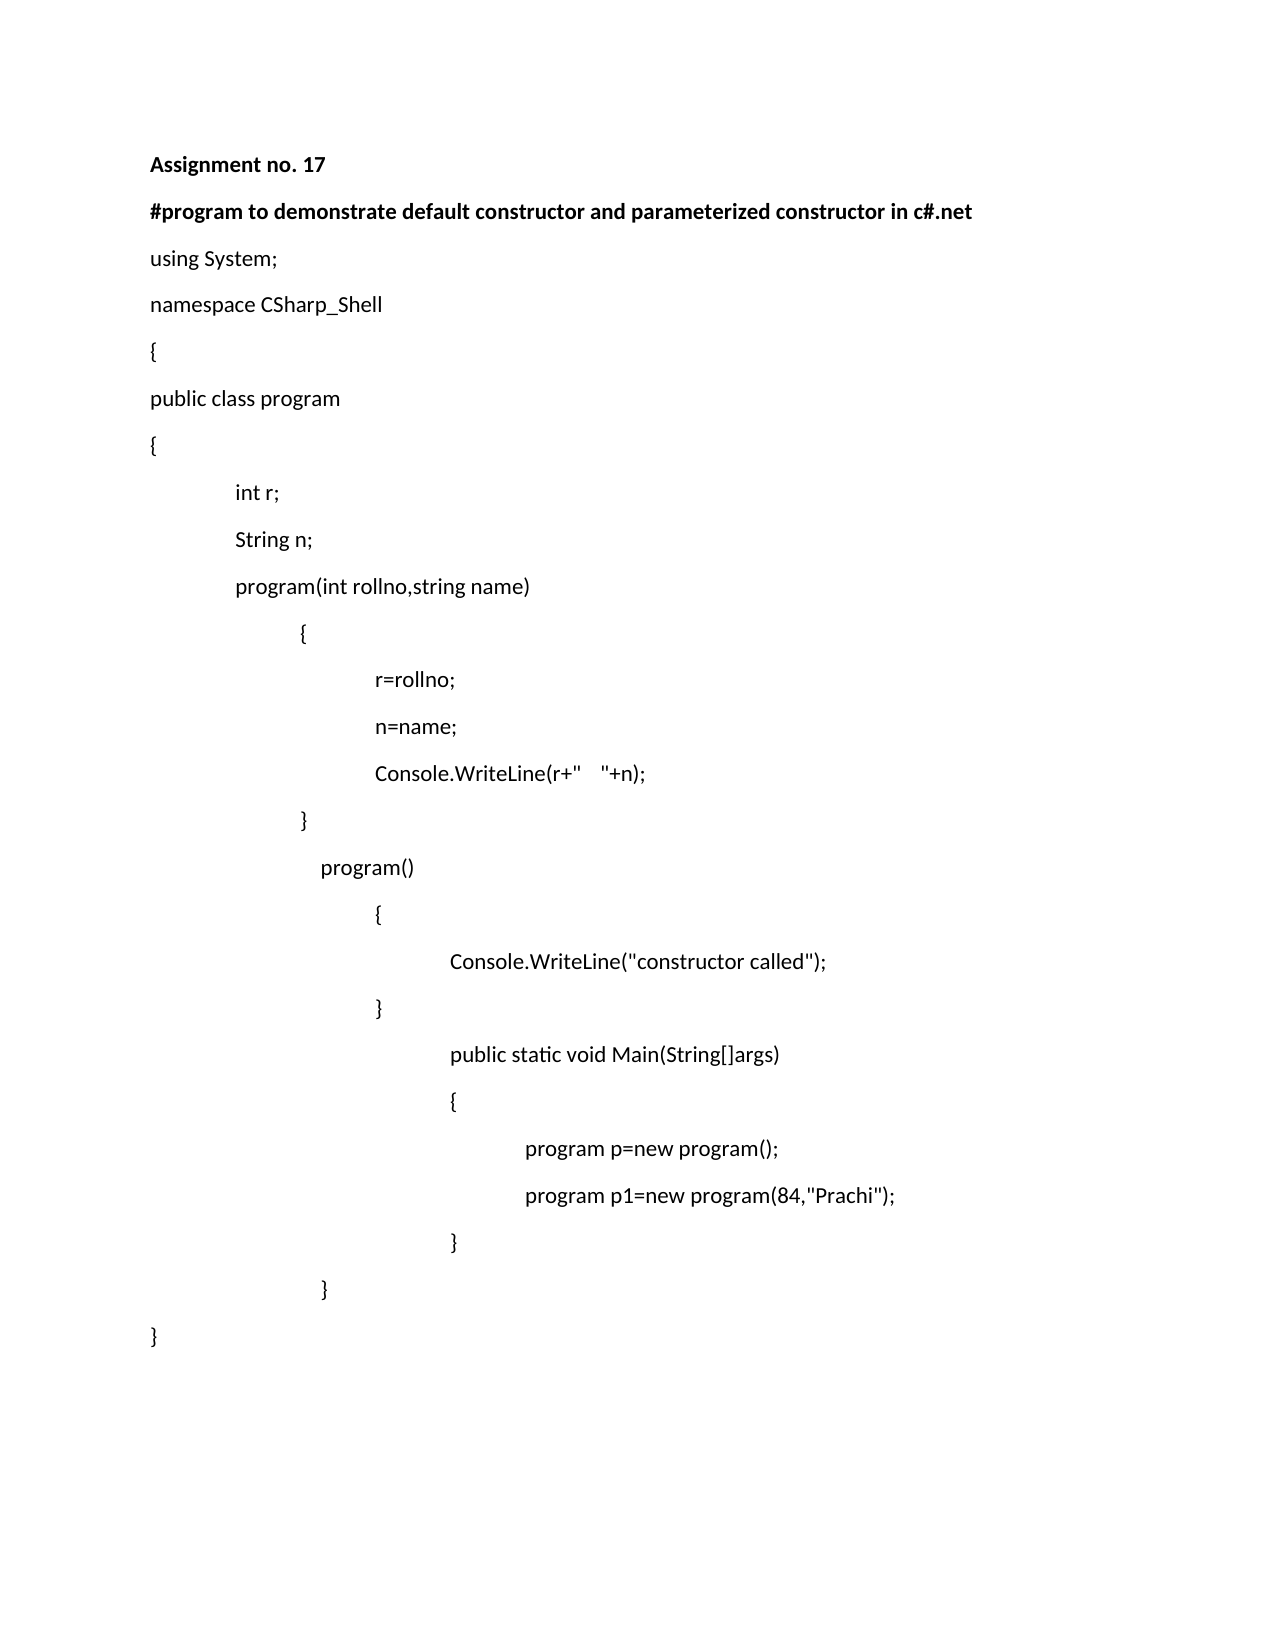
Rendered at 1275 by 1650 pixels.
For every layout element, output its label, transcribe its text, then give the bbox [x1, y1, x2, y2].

text program p1=new program(84,"Prachi"); [150, 1181, 1125, 1209]
text public class program [150, 384, 1125, 412]
text program(int rollno,string name) [150, 572, 1125, 600]
text } [150, 1228, 1125, 1256]
text } [150, 806, 1125, 834]
text { [150, 431, 1125, 459]
text Assignment no. 17 [150, 150, 1125, 178]
text { [150, 619, 1125, 647]
text namespace CSharp_Shell [150, 291, 1125, 319]
text using System; [150, 244, 1125, 272]
text { [150, 900, 1125, 928]
text int r; [150, 478, 1125, 506]
text { [150, 337, 1125, 366]
text Console.WriteLine("constructor called"); [150, 947, 1125, 975]
text } [150, 994, 1125, 1022]
text public static void Main(String[]args) [150, 1041, 1125, 1069]
text Console.WriteLine(r+" "+n); [150, 759, 1125, 787]
text } [150, 1322, 1125, 1350]
text r=rollno; [150, 666, 1125, 694]
text n=name; [150, 712, 1125, 741]
text } [150, 1275, 1125, 1303]
text #program to demonstrate default constructor and parameterized constructor in c#.net [150, 197, 1125, 225]
text program p=new program(); [150, 1134, 1125, 1162]
text String n; [150, 525, 1125, 553]
text { [150, 1087, 1125, 1116]
text program() [150, 853, 1125, 881]
